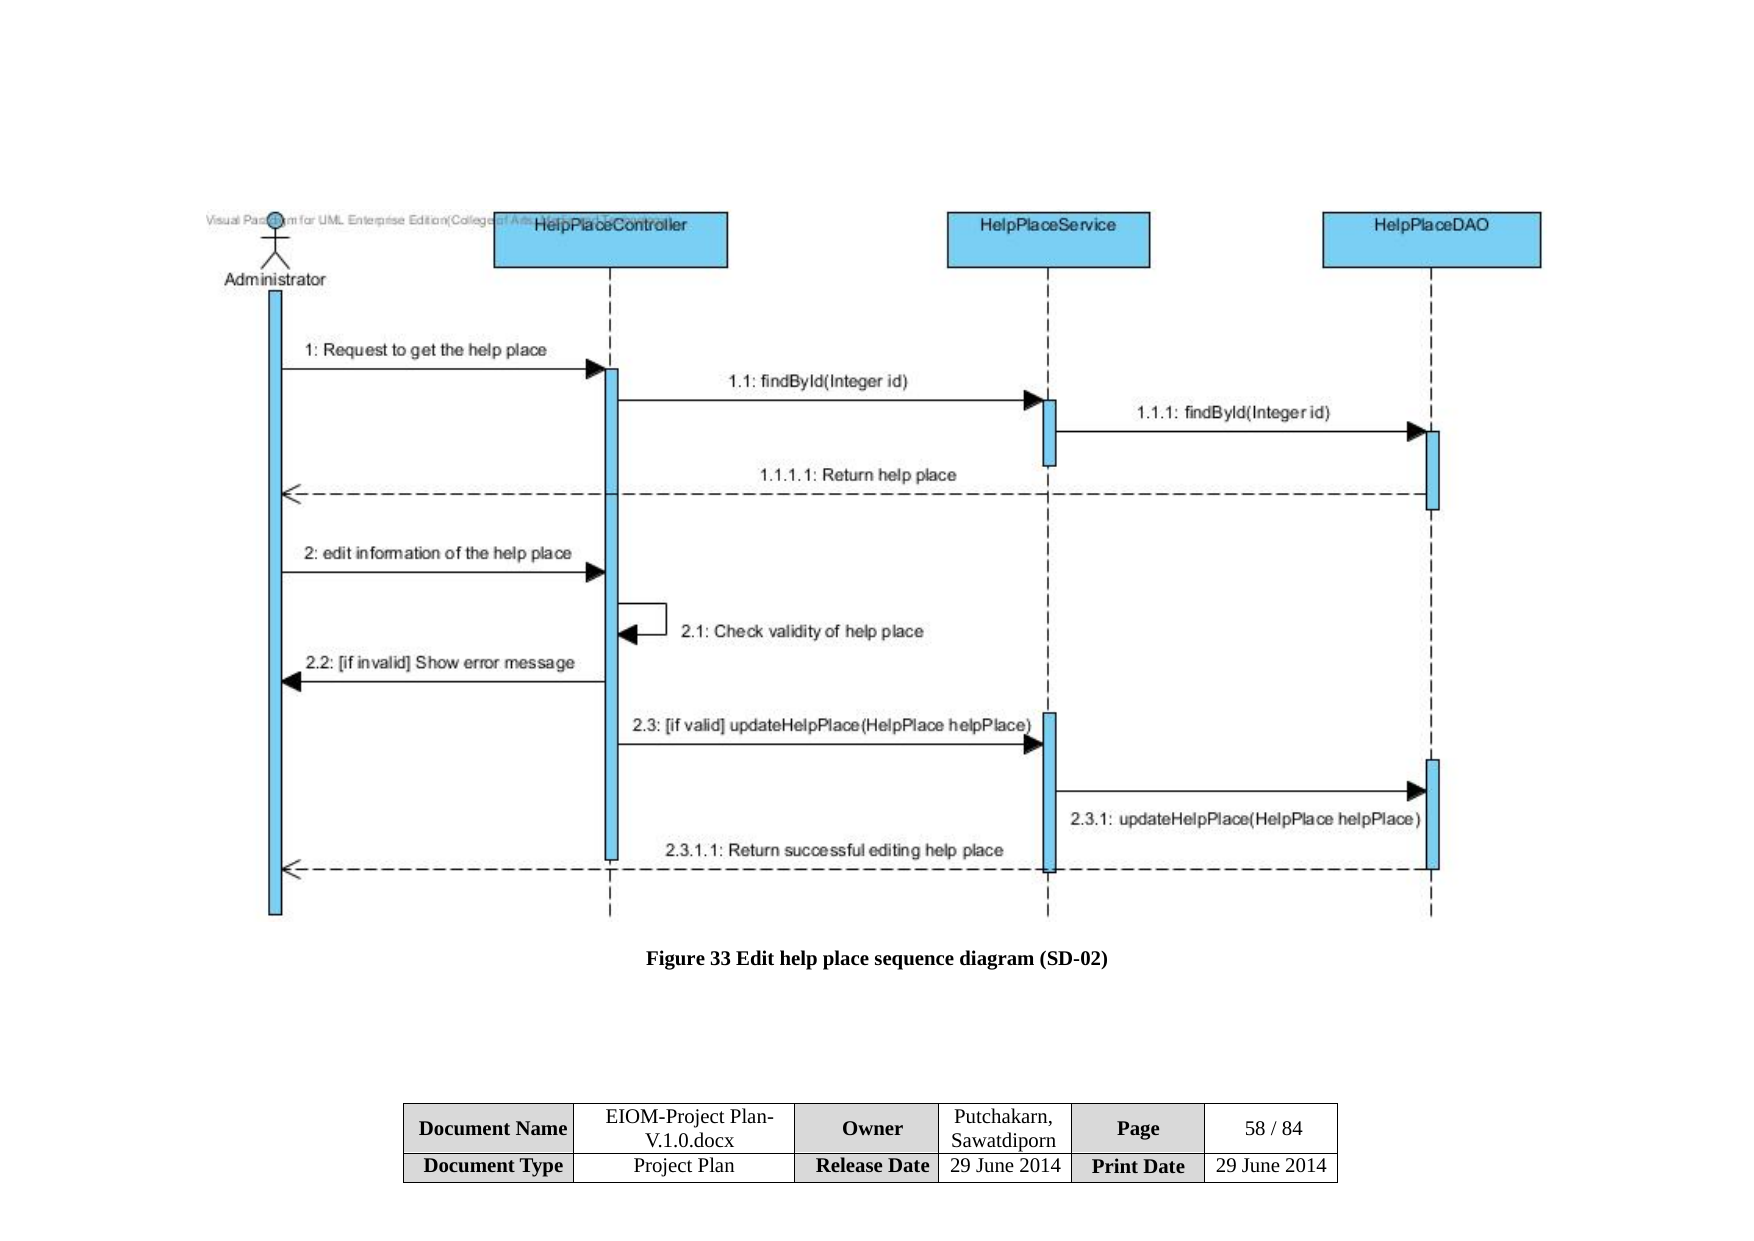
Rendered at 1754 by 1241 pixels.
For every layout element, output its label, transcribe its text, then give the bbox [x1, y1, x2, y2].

picture [206, 209, 1548, 922]
text Figure 33 Edit help place sequence diagram (SD-02) [150, 946, 1604, 970]
